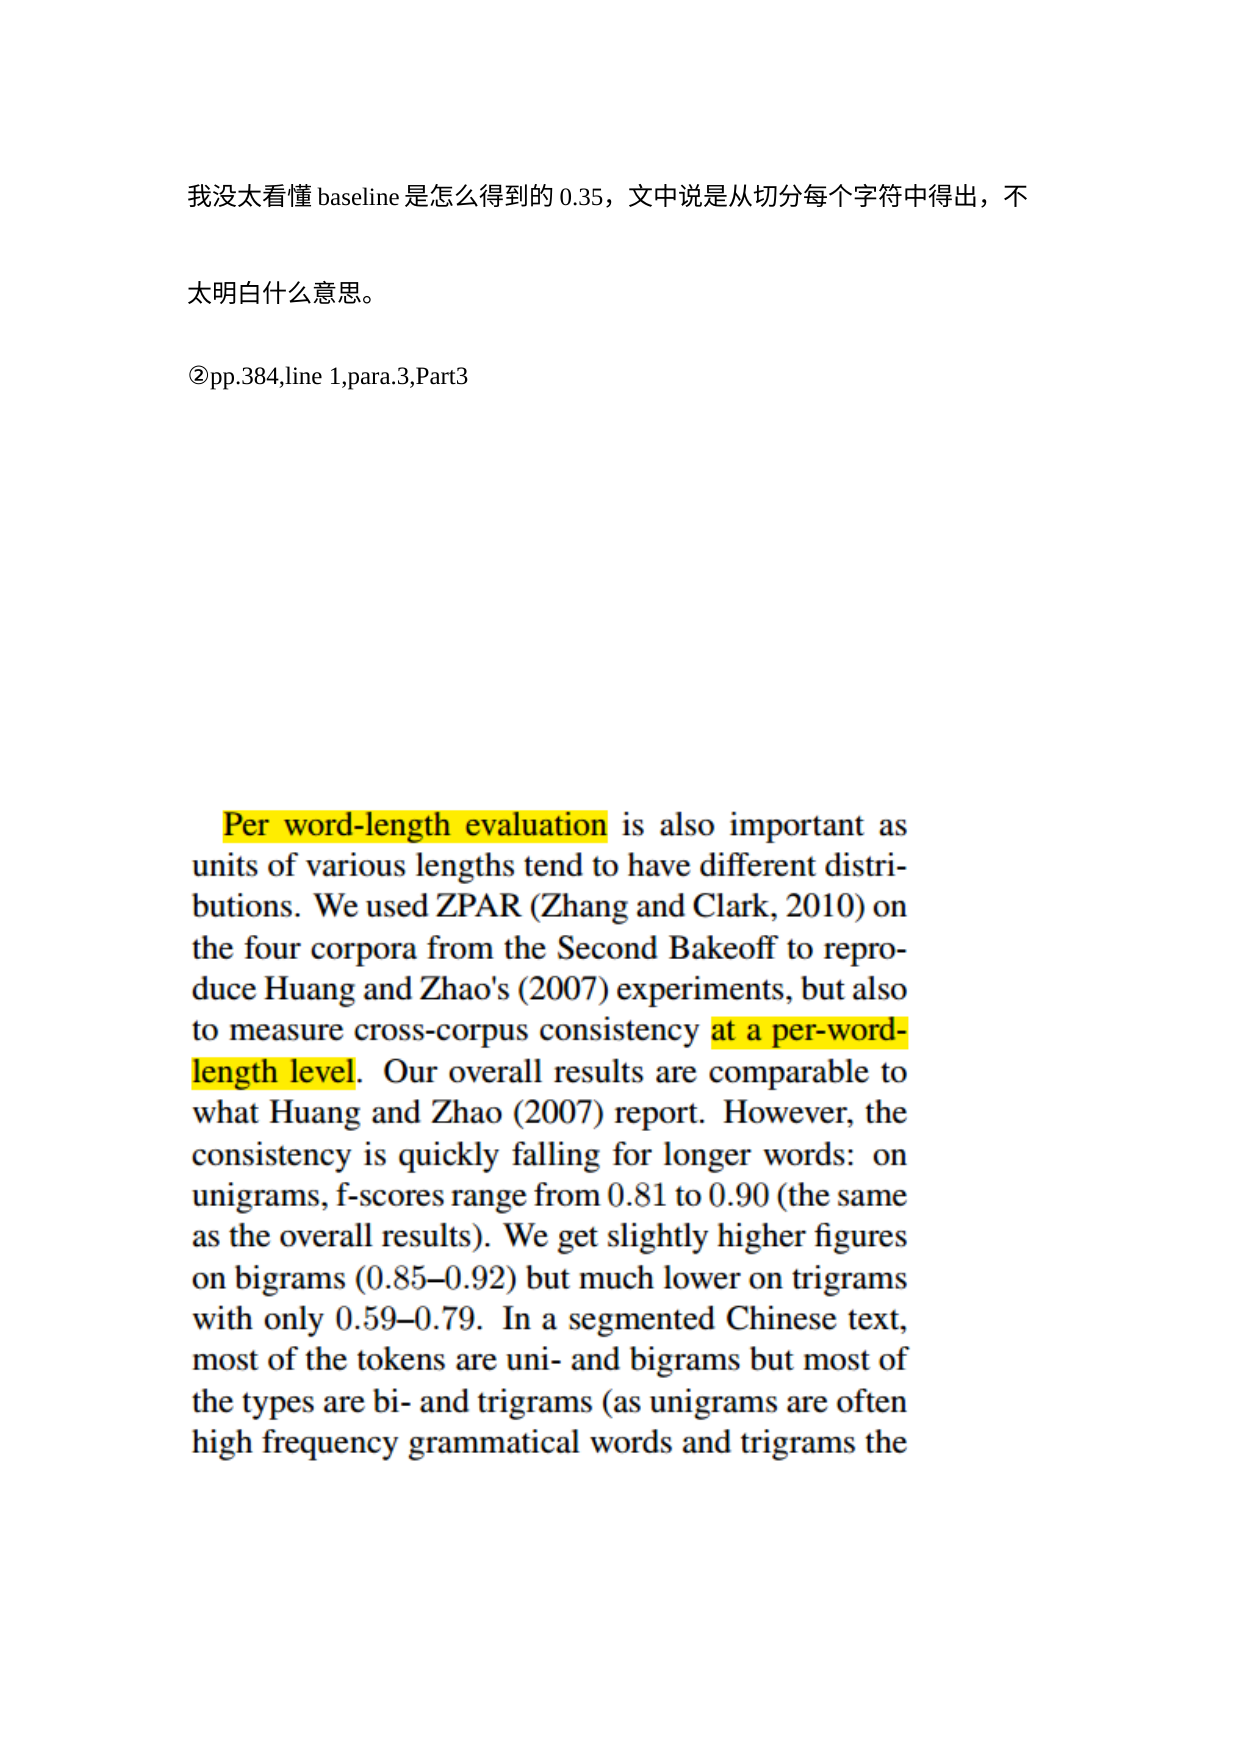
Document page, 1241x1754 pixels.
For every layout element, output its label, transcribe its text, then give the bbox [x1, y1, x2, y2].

text ②pp.384,line 1,para.3,Part3 [187, 343, 1053, 408]
picture [187, 798, 929, 1467]
text 我没太看懂baseline是怎么得到的0.35，文中说是从切分每个字符中得出，不太明白什么意思。 [187, 162, 1053, 324]
